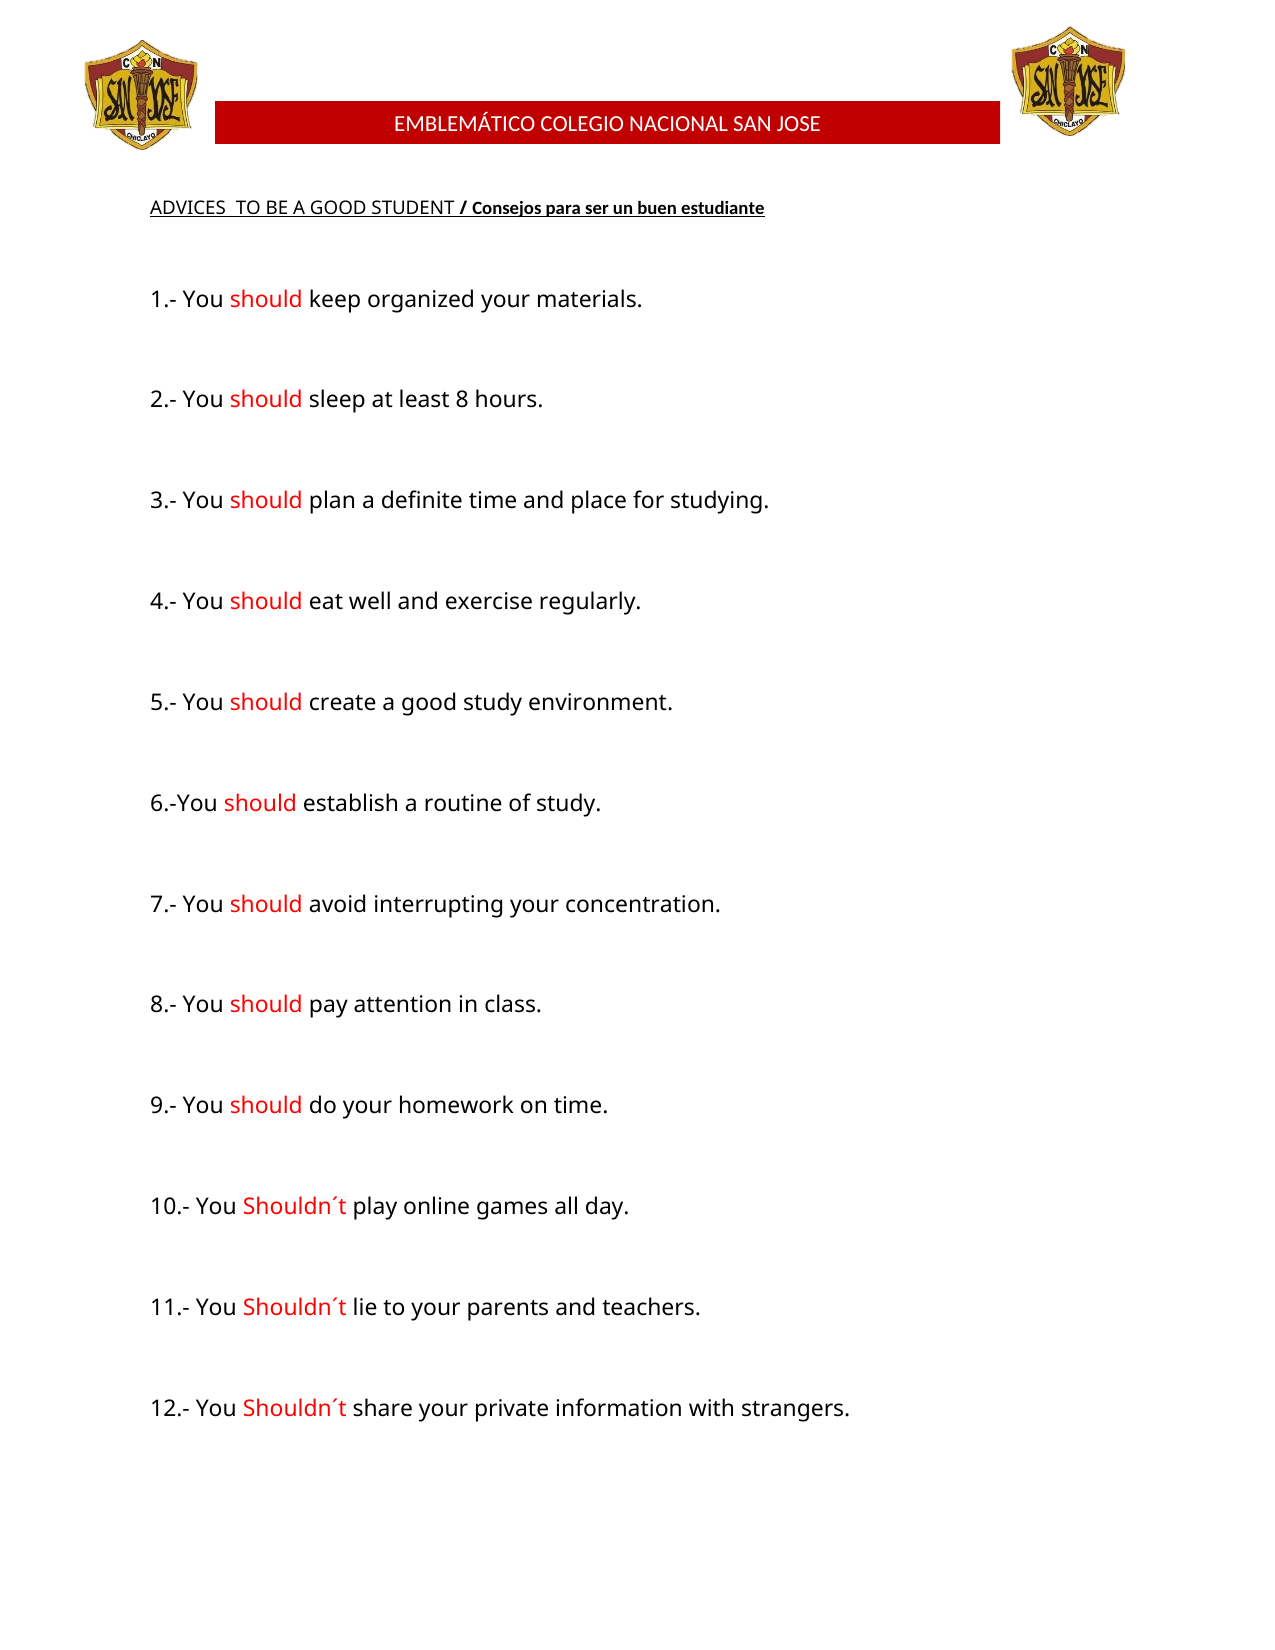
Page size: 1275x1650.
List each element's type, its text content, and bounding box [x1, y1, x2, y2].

picture [1011, 26, 1125, 136]
picture [83, 40, 198, 150]
text 11.- You Shouldn´t lie to your parents and teachers. [150, 1291, 1125, 1322]
text 5.- You should create a good study environment. [150, 686, 1125, 717]
text 4.- You should eat well and exercise regularly. [150, 585, 1125, 616]
text 7.- You should avoid interrupting your concentration. [150, 887, 1125, 919]
text 9.- You should do your homework on time. [150, 1089, 1125, 1120]
text 10.- You Shouldn´t play online games all day. [150, 1190, 1125, 1221]
text 8.- You should pay attention in class. [150, 988, 1125, 1019]
text 12.- You Shouldn´t share your private information with strangers. [150, 1392, 1125, 1423]
text 6.-You should establish a routine of study. [150, 787, 1125, 818]
text 3.- You should plan a definite time and place for studying. [150, 484, 1125, 515]
text ADVICES TO BE A GOOD STUDENT / Consejos para ser un buen estudiante [150, 194, 1125, 220]
text 1.- You should keep organized your materials. [150, 282, 1125, 314]
text 2.- You should sleep at least 8 hours. [150, 383, 1125, 414]
